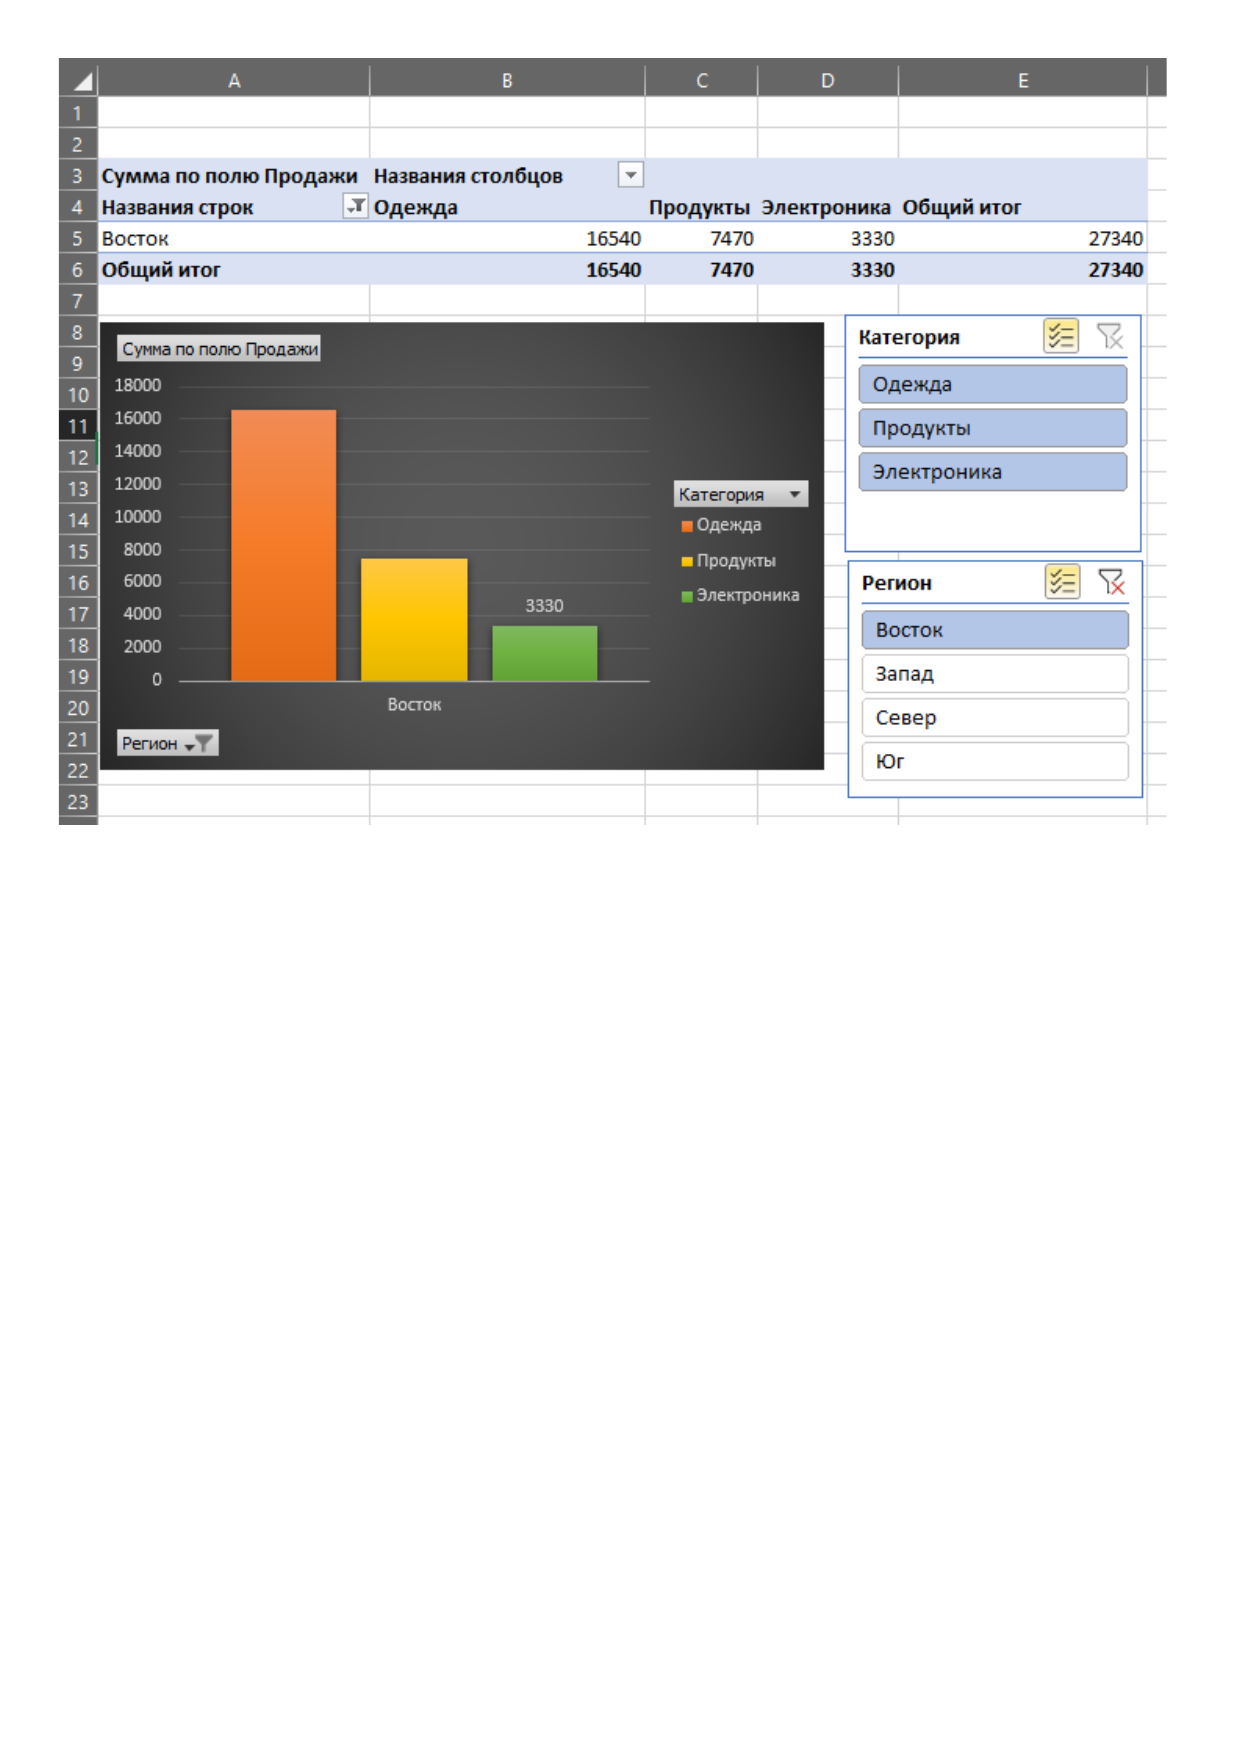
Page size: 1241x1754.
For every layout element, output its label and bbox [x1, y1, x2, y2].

picture [58, 58, 1167, 825]
